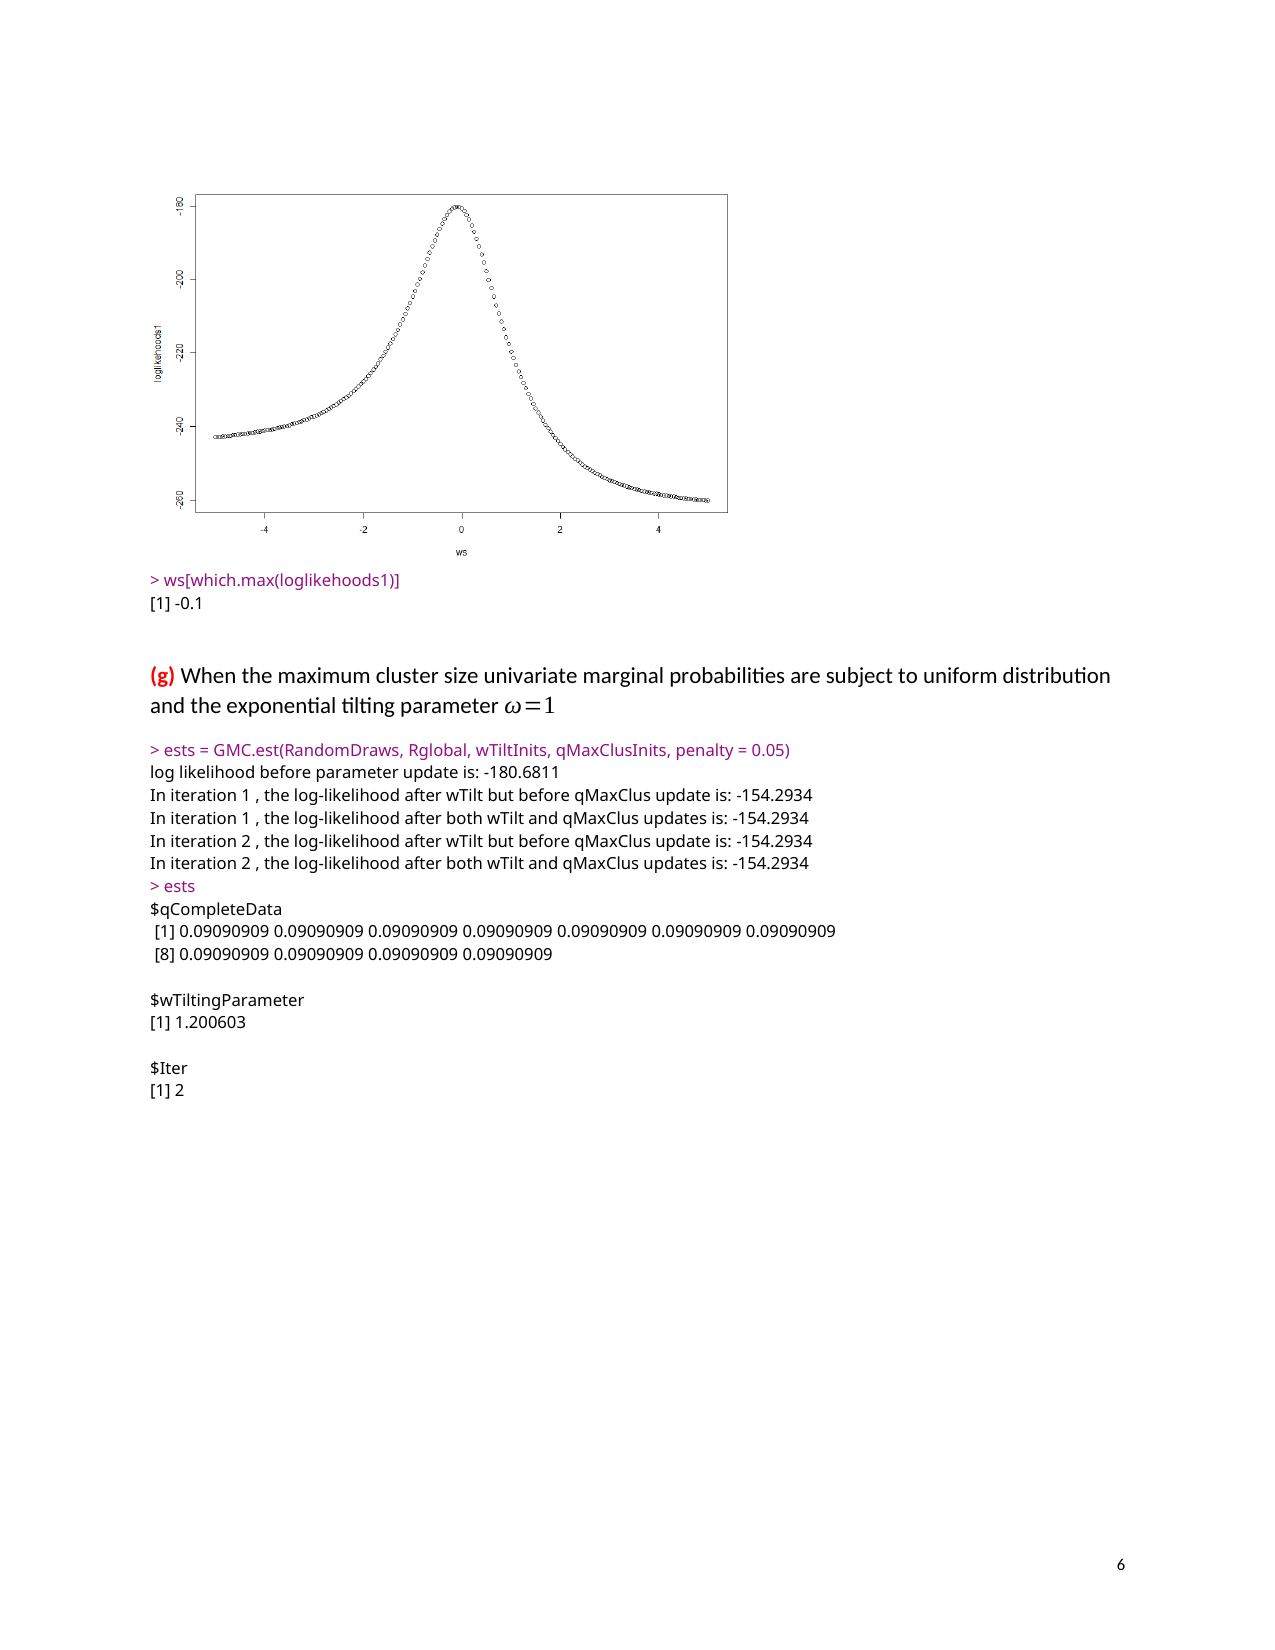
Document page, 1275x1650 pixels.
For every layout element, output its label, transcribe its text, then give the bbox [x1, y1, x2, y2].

text > ests [150, 875, 1125, 897]
text In iteration 1 , the log-likelihood after both wTilt and qMaxClus updates is: -154.2934 [150, 807, 1125, 829]
picture [150, 150, 750, 569]
text $qCompleteData [150, 897, 1125, 920]
text [1] 0.09090909 0.09090909 0.09090909 0.09090909 0.09090909 0.09090909 0.09090909 [150, 920, 1125, 943]
text > ests = GMC.est(RandomDraws, Rglobal, wTiltInits, qMaxClusInits, penalty = 0.05) [150, 738, 1125, 761]
text In iteration 2 , the log-likelihood after both wTilt and qMaxClus updates is: -154.2934 [150, 852, 1125, 875]
text $wTiltingParameter [150, 988, 1125, 1011]
text log likelihood before parameter update is: -180.6811 [150, 761, 1125, 784]
text (g) When the maximum cluster size univariate marginal probabilities are subject to uniform distribution and the exponential tilting parameter [150, 661, 1125, 719]
text In iteration 2 , the log-likelihood after wTilt but before qMaxClus update is: -154.2934 [150, 829, 1125, 852]
text [8] 0.09090909 0.09090909 0.09090909 0.09090909 [150, 943, 1125, 966]
text $Iter [150, 1056, 1125, 1079]
text [1] -0.1 [150, 592, 1125, 614]
text > ws[which.max(loglikehoods1)] [150, 569, 1125, 592]
text [1] 2 [150, 1079, 1125, 1102]
text In iteration 1 , the log-likelihood after wTilt but before qMaxClus update is: -154.2934 [150, 784, 1125, 807]
text [1] 1.200603 [150, 1011, 1125, 1034]
